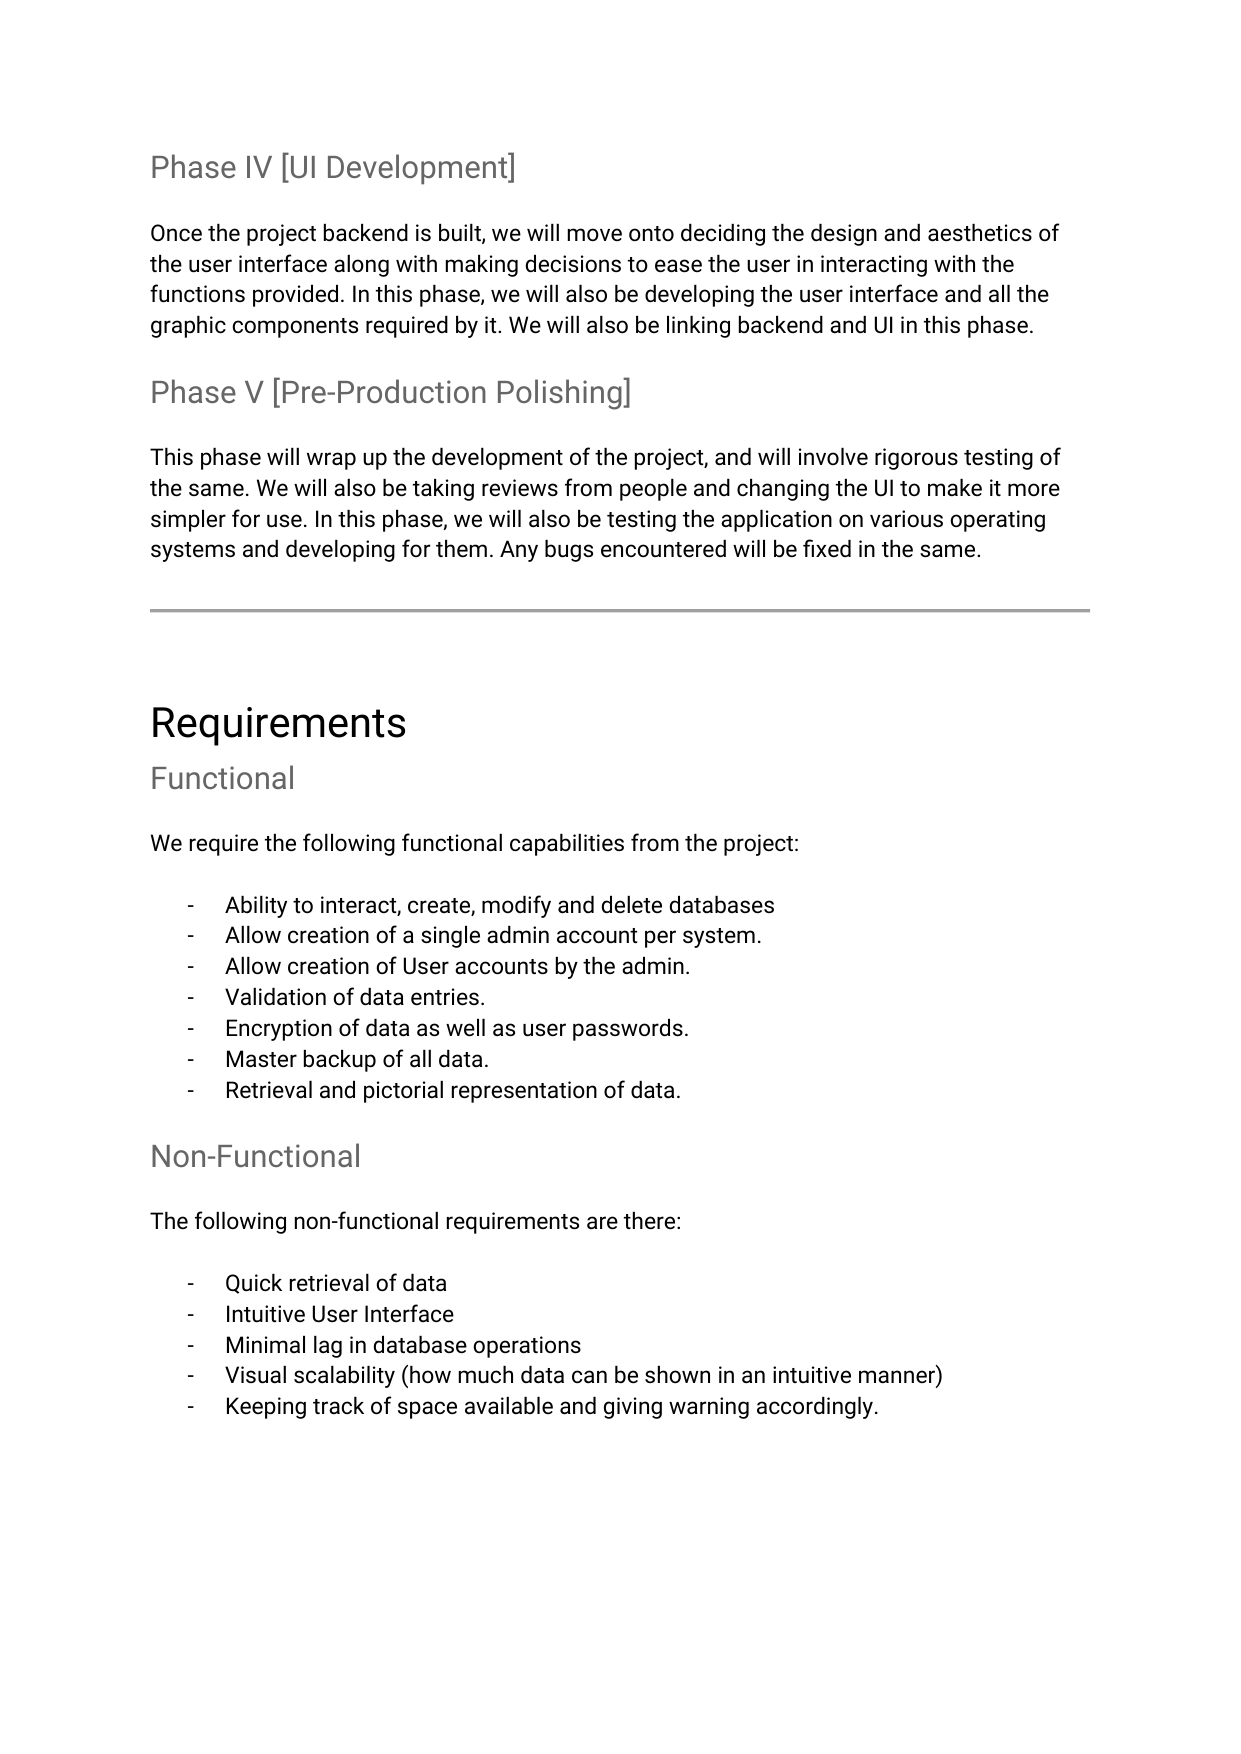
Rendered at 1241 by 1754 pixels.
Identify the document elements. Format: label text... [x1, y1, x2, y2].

subtitle Requirements [150, 699, 1090, 748]
subtitle Phase IV [UI Development] [150, 150, 1090, 187]
text Once the project backend is built, we will move onto deciding the design and aesthetics of the user interface along with making decisions to ease the user in interacting with the functions provided. In this phase, we will also be developing the user interface and all the graphic components required by it. We will also be linking backend and UI in this phase. [150, 220, 1090, 339]
list Intuitive User Interface [187, 1301, 1090, 1328]
list Visual scalability (how much data can be shown in an intuitive manner) [187, 1363, 1090, 1389]
list Quick retrieval of data [187, 1270, 1090, 1297]
text The following non-functional requirements are there: [150, 1208, 1090, 1235]
list Encryption of data as well as user passwords. [187, 1015, 1090, 1042]
list Validation of data entries. [187, 984, 1090, 1011]
list Allow creation of a single admin account per system. [187, 923, 1090, 949]
text We require the following functional capabilities from the project: [150, 830, 1090, 857]
list Retrieval and pictorial representation of data. [187, 1077, 1090, 1104]
subtitle Functional [150, 760, 1090, 797]
list Minimal lag in database operations [187, 1332, 1090, 1359]
list Ability to interact, create, modify and delete databases [187, 892, 1090, 919]
list Allow creation of User accounts by the admin. [187, 953, 1090, 980]
list Master backup of all data. [187, 1046, 1090, 1073]
list Keeping track of space available and giving warning accordingly. [187, 1393, 1090, 1420]
subtitle Phase V [Pre-Production Polishing] [150, 374, 1090, 411]
text This phase will wrap up the development of the project, and will involve rigorous testing of the same. We will also be taking reviews from people and changing the UI to make it more simpler for use. In this phase, we will also be testing the application on various operating systems and developing for them. Any bugs encountered will be fixed in the same. [150, 444, 1090, 563]
subtitle Non-Functional [150, 1138, 1090, 1175]
